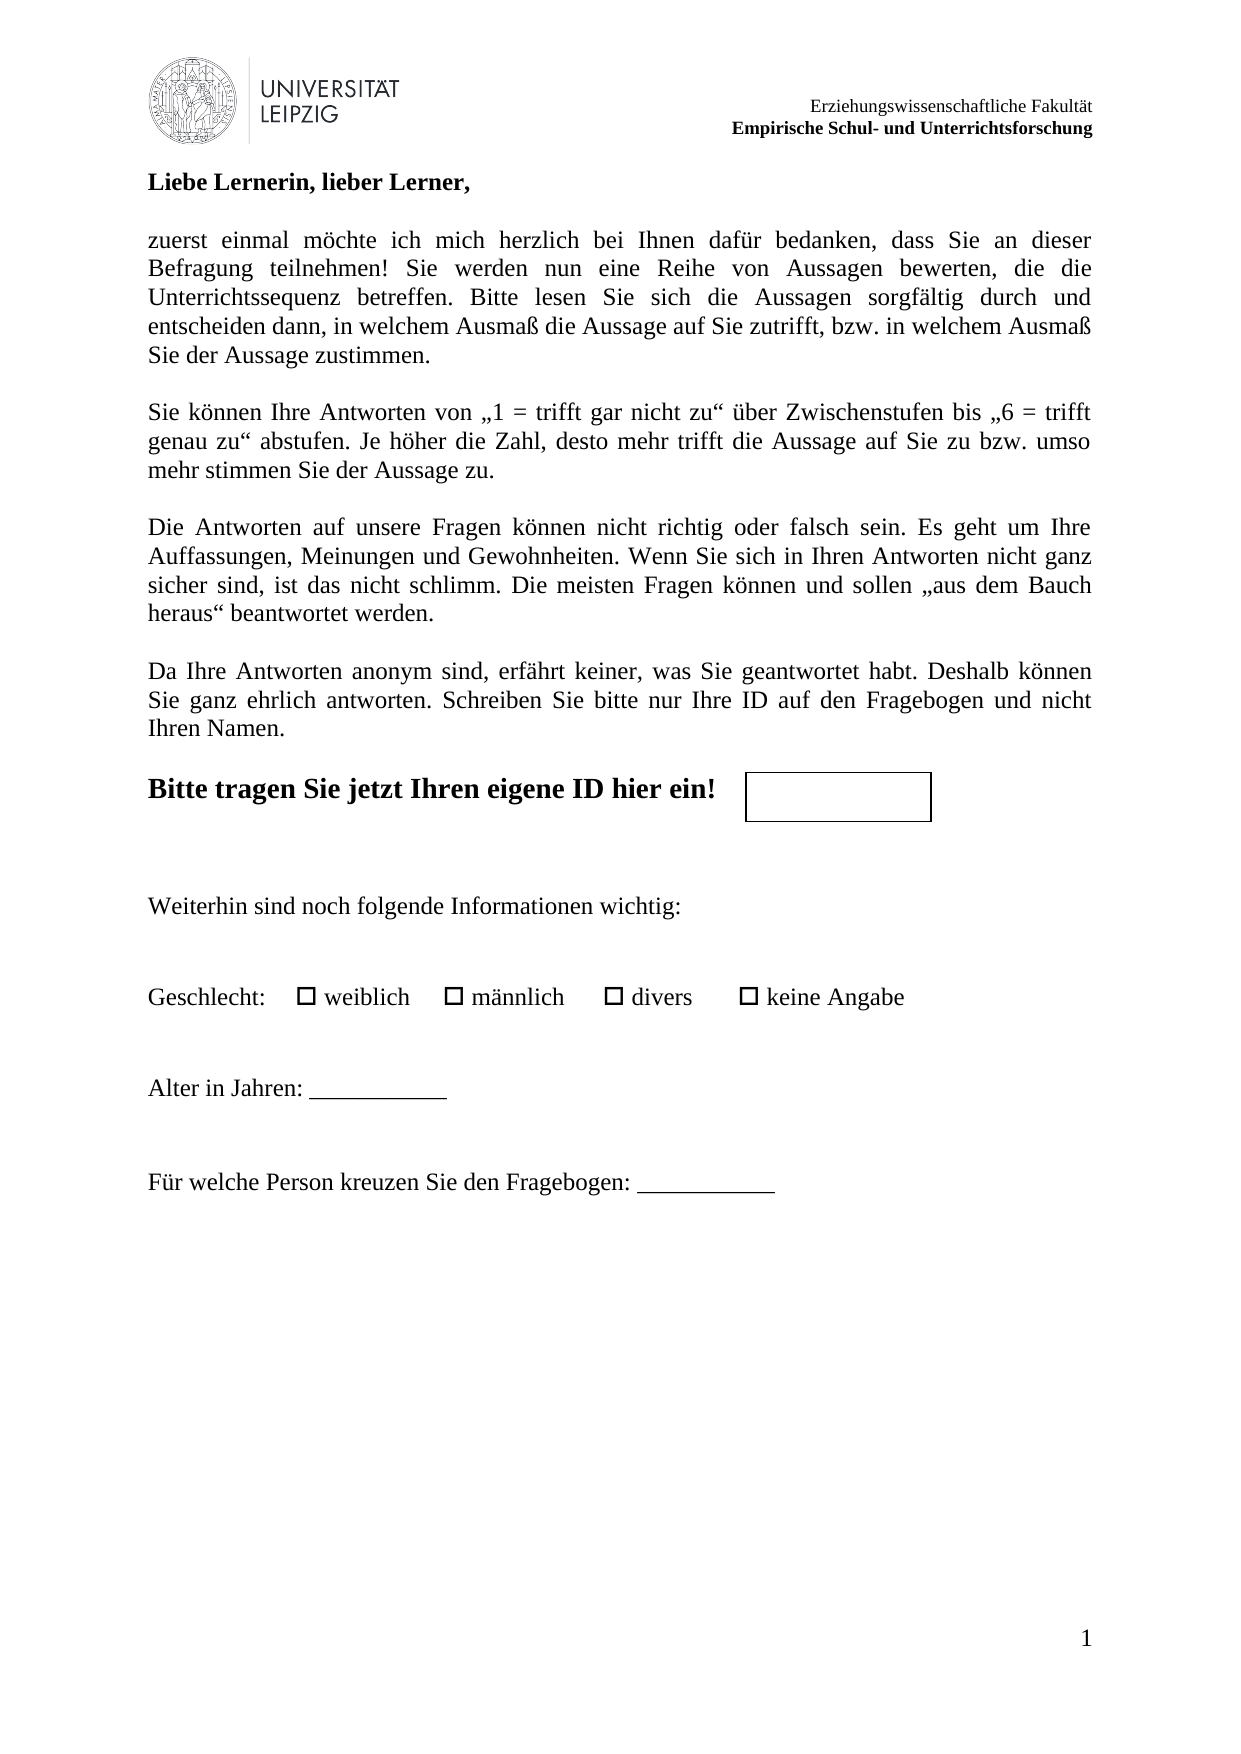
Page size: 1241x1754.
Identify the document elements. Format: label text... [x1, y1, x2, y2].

picture [147, 56, 437, 146]
text Liebe Lernerin, lieber Lerner, [148, 167, 1093, 196]
text Bitte tragen Sie jetzt Ihren eigene ID hier ein! [148, 771, 1093, 804]
text Sie können Ihre Antworten von „1 = trifft gar nicht zu“ über Zwischenstufen bis „6 = trifft genau zu“ abstufen. Je höher die Zahl, desto mehr trifft die Aussage auf Sie zu bzw. umso mehr stimmen Sie der Aussage zu. [148, 397, 1093, 483]
text Die Antworten auf unsere Fragen können nicht richtig oder falsch sein. Es geht um Ihre Auffassungen, Meinungen und Gewohnheiten. Wenn Sie sich in Ihren Antworten nicht ganz sicher sind, ist das nicht schlimm. Die meisten Fragen können und sollen „aus dem Bauch heraus“ beantwortet werden. [148, 483, 1093, 627]
text Für welche Person kreuzen Sie den Fragebogen: ___________ [148, 1167, 1093, 1195]
text zuerst einmal möchte ich mich herzlich bei Ihnen dafür bedanken, dass Sie an dieser Befragung teilnehmen! Sie werden nun eine Reihe von Aussagen bewerten, die die Unterrichtssequenz betreffen. Bitte lesen Sie sich die Aussagen sorgfältig durch und entscheiden dann, in welchem Ausmaß die Aussage auf Sie zutrifft, bzw. in welchem Ausmaß Sie der Aussage zustimmen. [148, 225, 1093, 368]
text Geschlecht: weiblich männlich divers keine Angabe [148, 982, 1093, 1011]
text Da Ihre Antworten anonym sind, erfährt keiner, was Sie geantwortet habt. Deshalb können Sie ganz ehrlich antworten. Schreiben Sie bitte nur Ihre ID auf den Fragebogen und nicht Ihren Namen. [148, 656, 1093, 742]
text Alter in Jahren: ___________ [148, 1073, 1093, 1102]
text Weiterhin sind noch folgende Informationen wichtig: [148, 891, 1093, 920]
